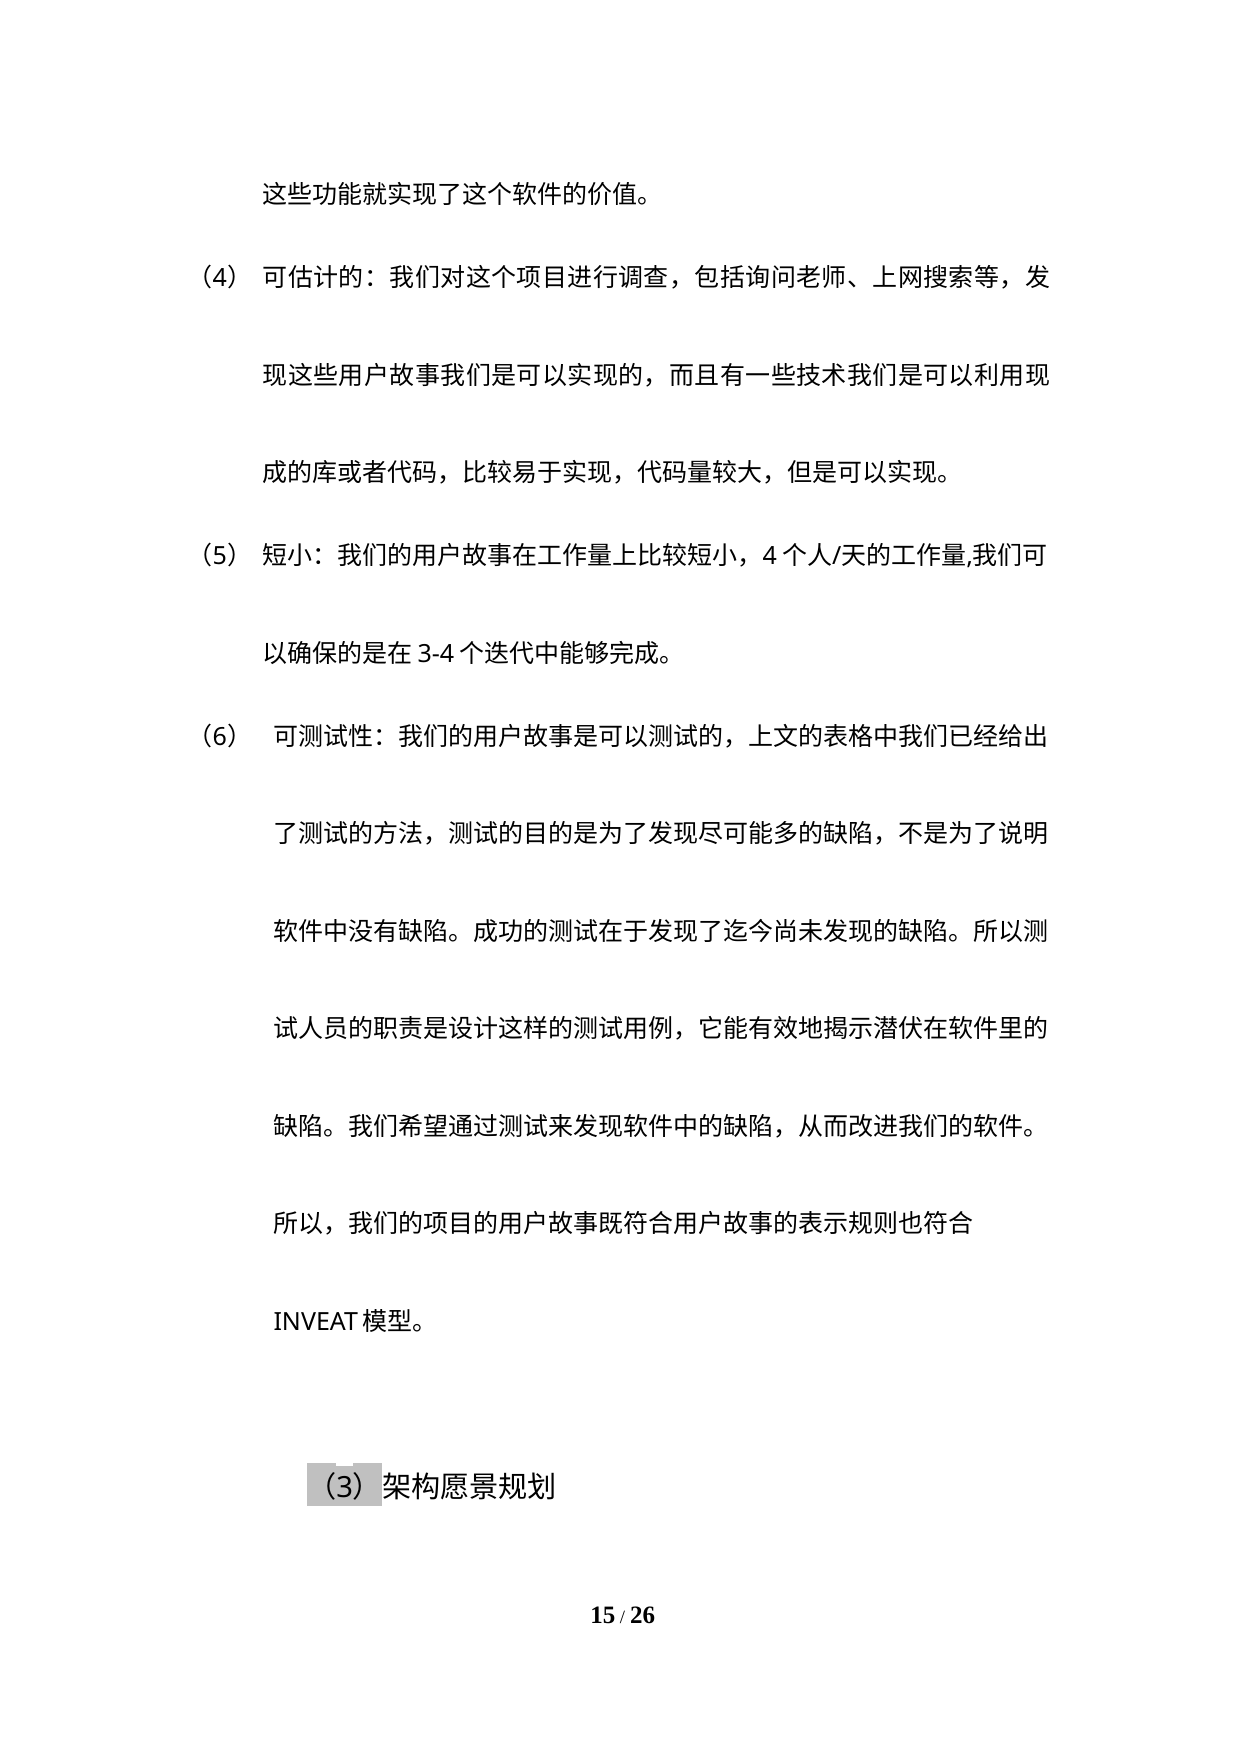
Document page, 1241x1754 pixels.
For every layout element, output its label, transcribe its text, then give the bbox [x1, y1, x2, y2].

list 短小：我们的用户故事在工作量上比较短小，4个人/天的工作量,我们可以确保的是在3-4个迭代中能够完成。 [187, 521, 1053, 684]
list 可估计的：我们对这个项目进行调查，包括询问老师、上网搜索等，发现这些用户故事我们是可以实现的，而且有一些技术我们是可以利用现成的库或者代码，比较易于实现，代码量较大，但是可以实现。 [187, 243, 1053, 503]
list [187, 160, 1053, 225]
list （3）架构愿景规划 [307, 1452, 1053, 1517]
list 可测试性：我们的用户故事是可以测试的，上文的表格中我们已经给出了测试的方法，测试的目的是为了发现尽可能多的缺陷，不是为了说明软件中没有缺陷。成功的测试在于发现了迄今尚未发现的缺陷。所以测试人员的职责是设计这样的测试用例，它能有效地揭示潜伏在软件里的缺陷。我们希望通过测试来发现软件中的缺陷，从而改进我们的软件。所以，我们的项目的用户故事既符合用户故事的表示规则也符合INVEAT模型。 [187, 702, 1053, 1352]
